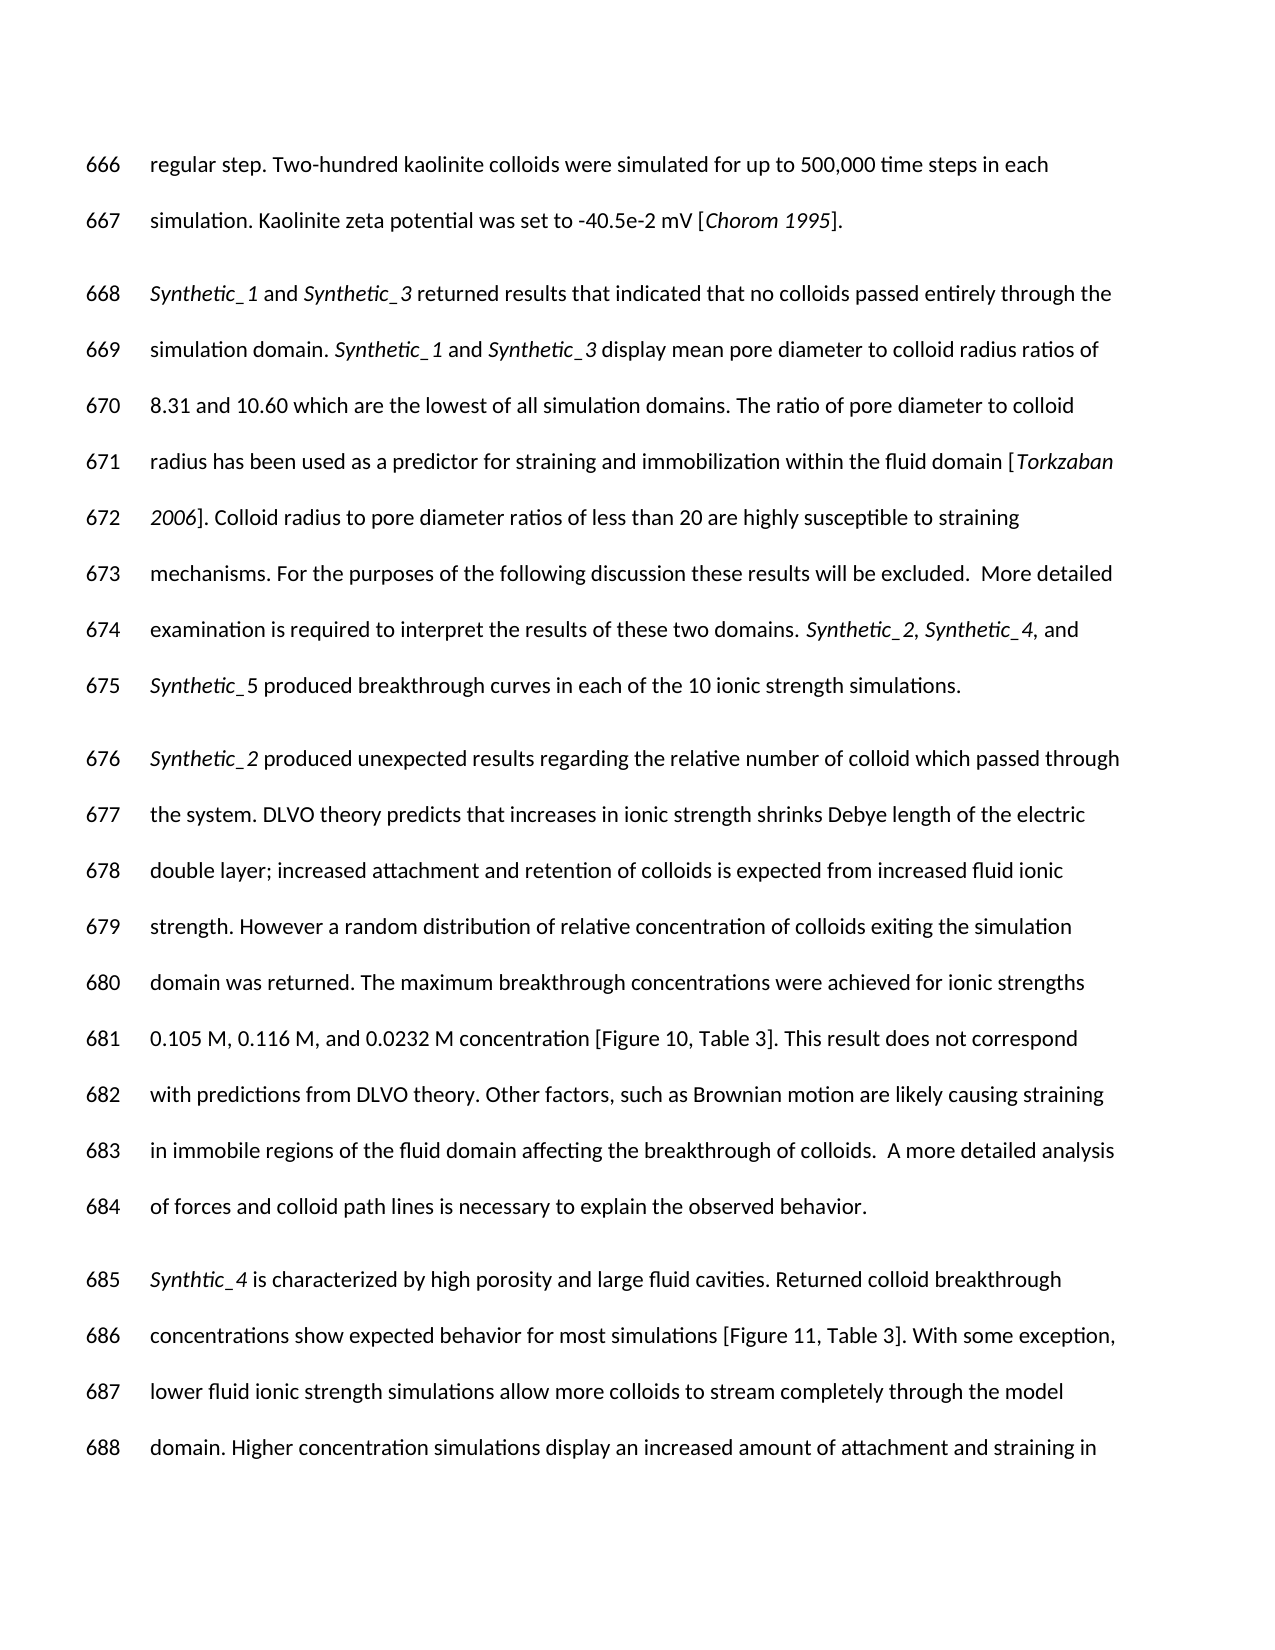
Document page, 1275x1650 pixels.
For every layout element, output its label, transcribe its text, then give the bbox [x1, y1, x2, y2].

text Synthetic_2 produced unexpected results regarding the relative number of colloid which passed through the system. DLVO theory predicts that increases in ionic strength shrinks Debye length of the electric double layer; increased attachment and retention of colloids is expected from increased fluid ionic strength. However a random distribution of relative concentration of colloids exiting the simulation domain was returned. The maximum breakthrough concentrations were achieved for ionic strengths 0.105 M, 0.116 M, and 0.0232 M concentration [Figure 10, Table 3]. This result does not correspond with predictions from DLVO theory. Other factors, such as Brownian motion are likely causing straining in immobile regions of the fluid domain affecting the breakthrough of colloids. A more detailed analysis of forces and colloid path lines is necessary to explain the observed behavior. [150, 744, 1125, 1220]
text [150, 150, 1125, 234]
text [150, 1265, 1125, 1461]
text Synthetic_1 and Synthetic_3 returned results that indicated that no colloids passed entirely through the simulation domain. Synthetic_1 and Synthetic_3 display mean pore diameter to colloid radius ratios of 8.31 and 10.60 which are the lowest of all simulation domains. The ratio of pore diameter to colloid radius has been used as a predictor for straining and immobilization within the fluid domain [Torkzaban 2006]. Colloid radius to pore diameter ratios of less than 20 are highly susceptible to straining mechanisms. For the purposes of the following discussion these results will be excluded. More detailed examination is required to interpret the results of these two domains. Synthetic_2, Synthetic_4, and Synthetic_5 produced breakthrough curves in each of the 10 ionic strength simulations. [150, 279, 1125, 699]
